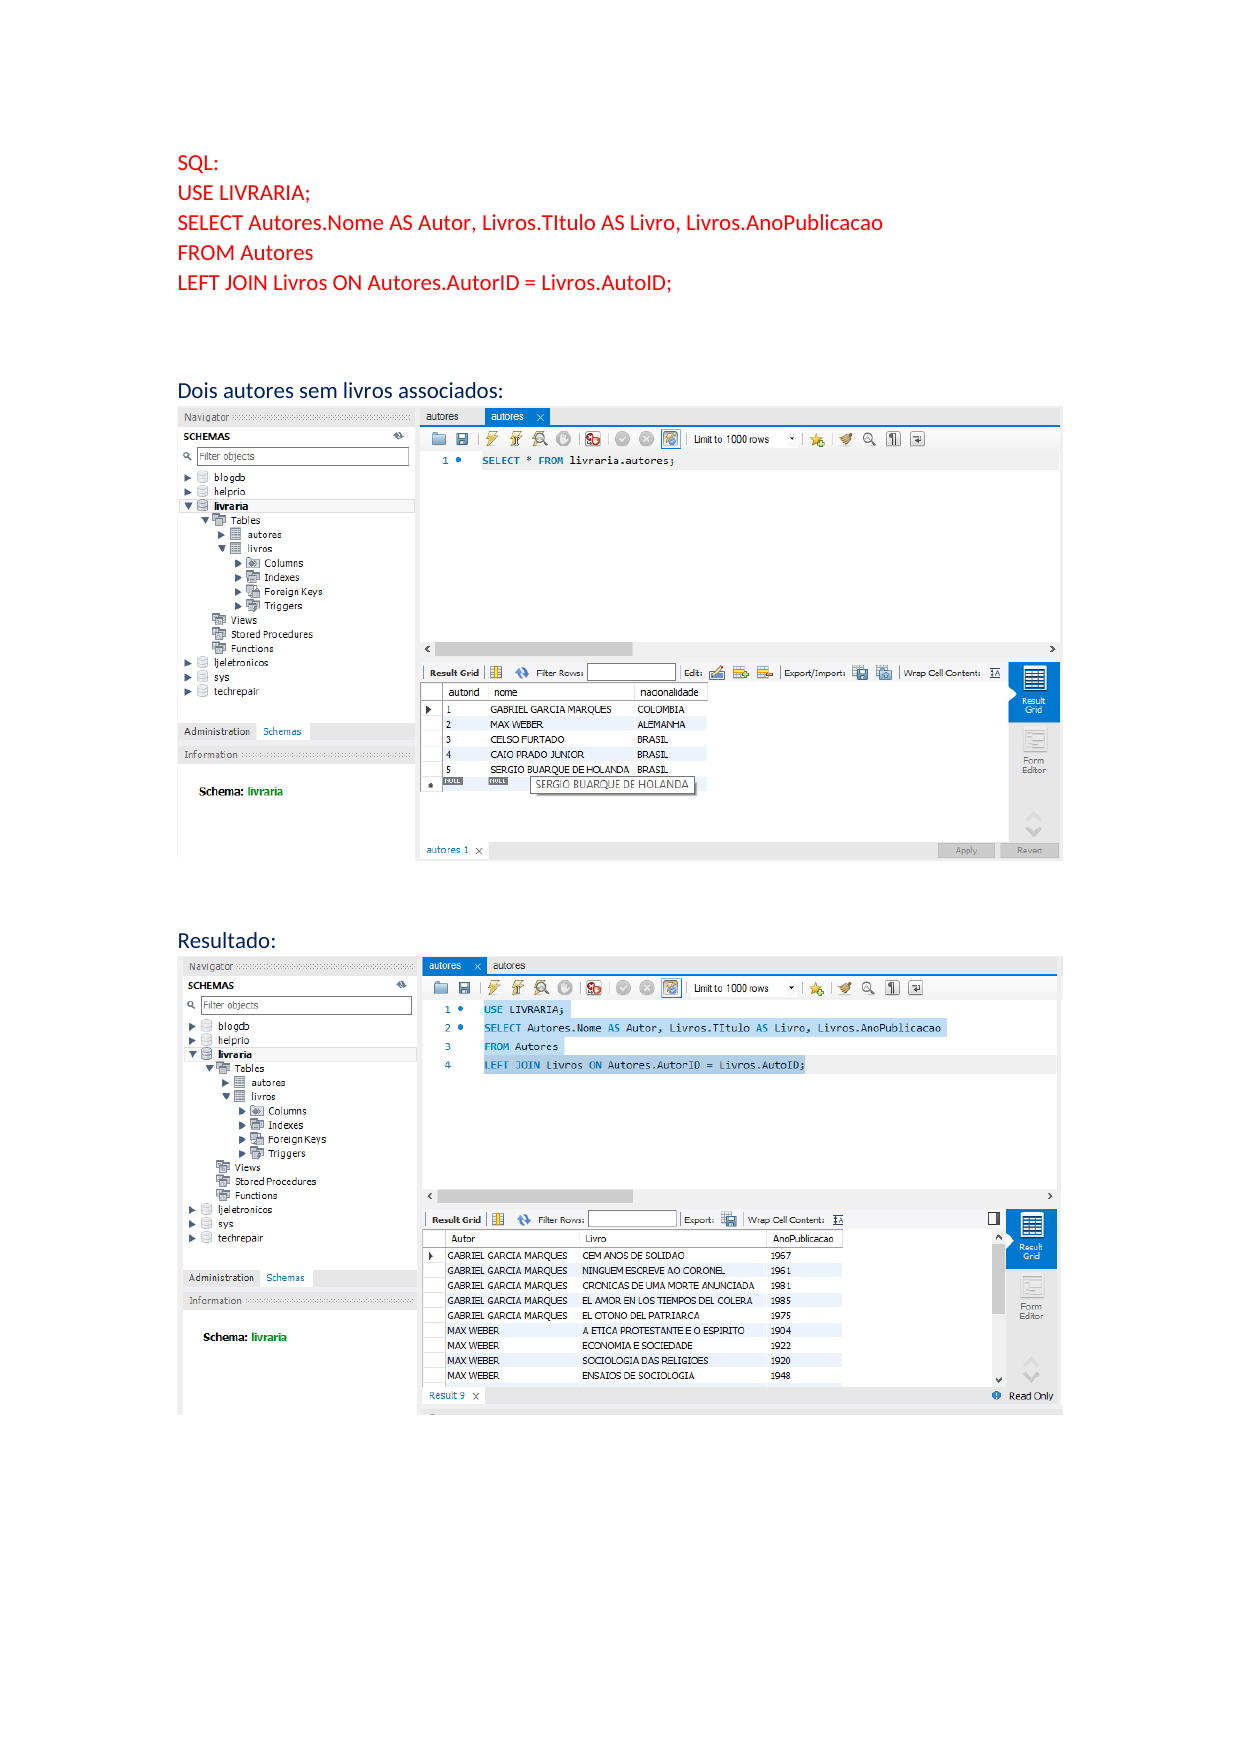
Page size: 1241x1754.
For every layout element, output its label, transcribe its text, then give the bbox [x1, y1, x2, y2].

text LEFT JOIN Livros ON Autores.AutorID = Livros.AutoID; [177, 268, 1063, 296]
text SELECT Autores.Nome AS Autor, Livros.TItulo AS Livro, Livros.AnoPublicacao [177, 208, 1063, 236]
picture [177, 956, 1063, 1415]
text FROM Autores [177, 238, 1063, 266]
picture [177, 406, 1063, 861]
text USE LIVRARIA; [177, 178, 1063, 206]
text Dois autores sem livros associados: [177, 376, 1063, 404]
text Resultado: [177, 926, 1063, 954]
text SQL: [177, 148, 1063, 176]
